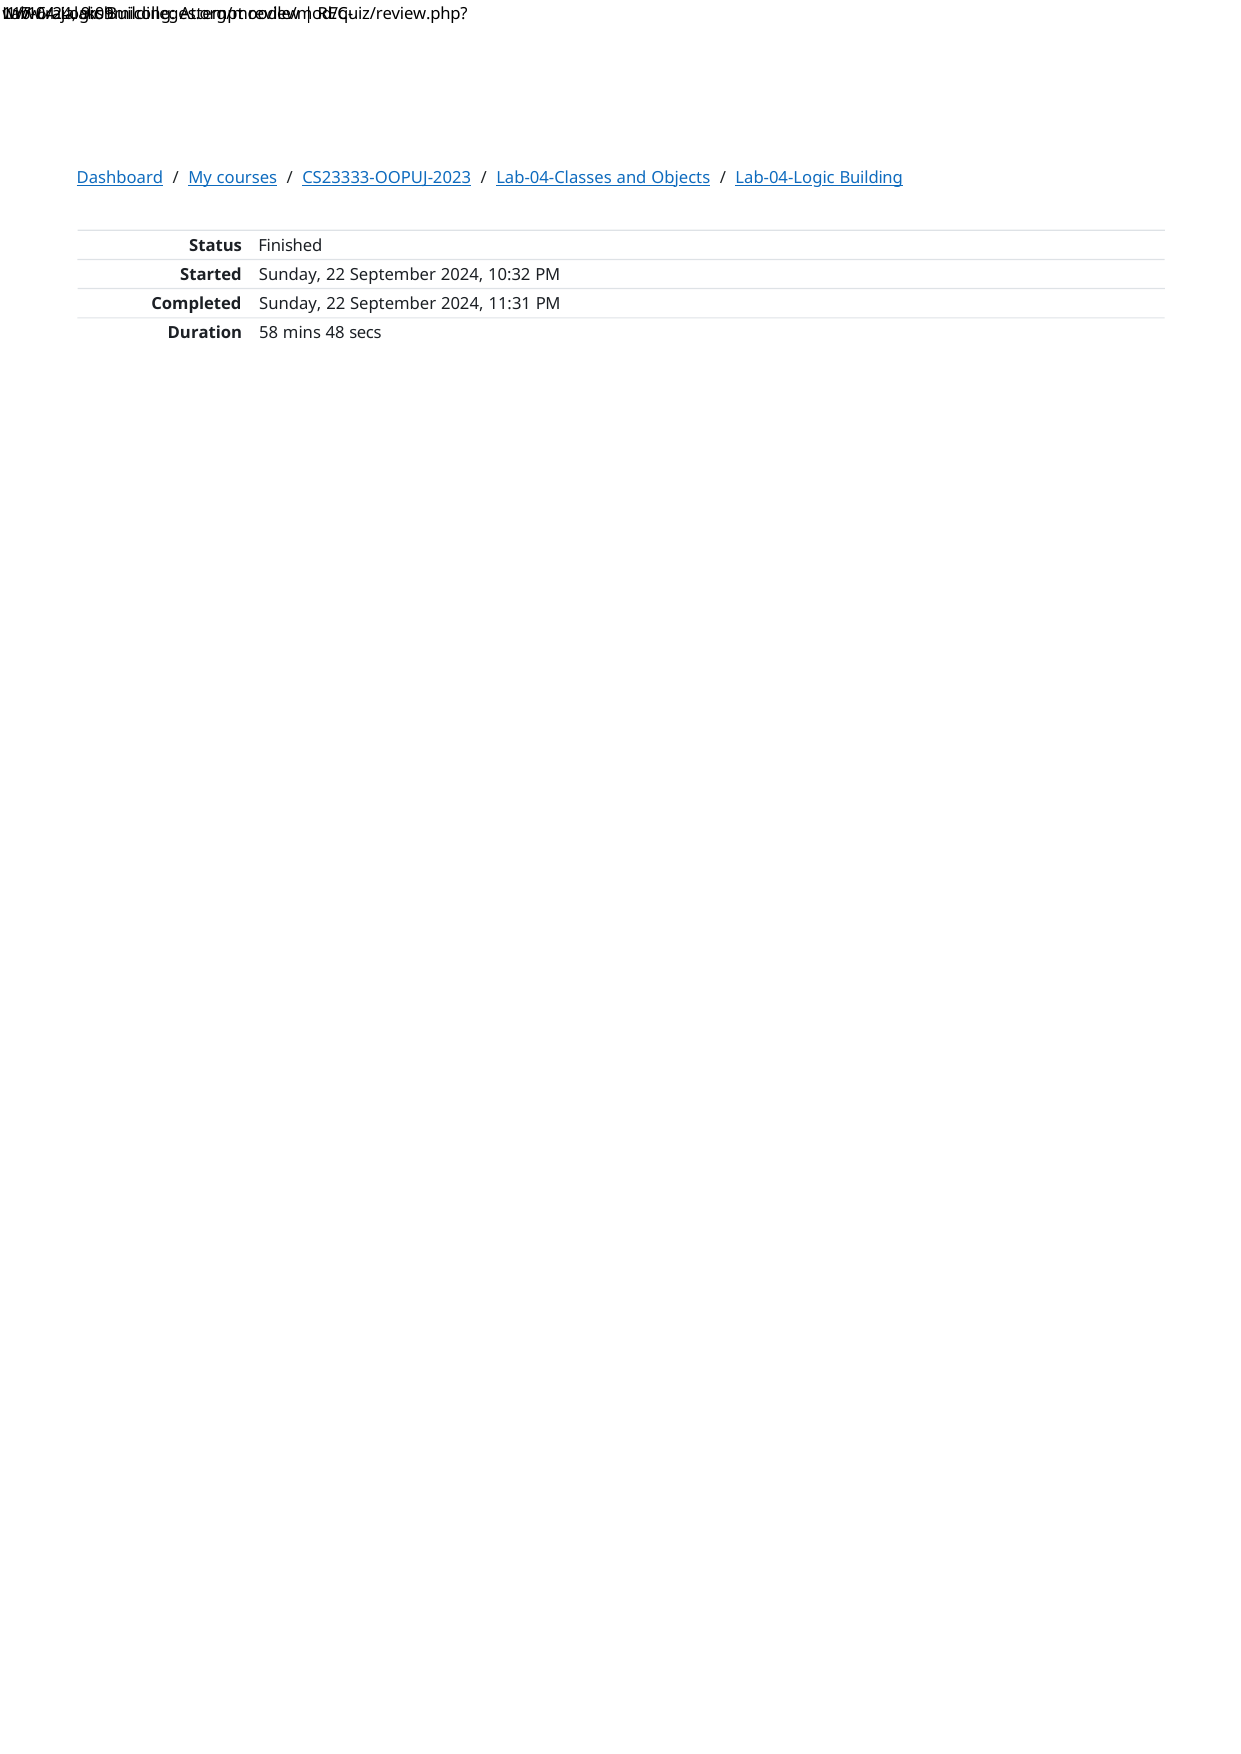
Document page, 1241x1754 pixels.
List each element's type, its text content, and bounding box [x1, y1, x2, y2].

text Completed Sunday, 22 September 2024, 11:31 PM [151, 287, 1176, 314]
text Duration 58 mins 48 secs [167, 321, 1176, 343]
text Status Finished [189, 230, 1176, 256]
text Started Sunday, 22 September 2024, 10:32 PM [180, 262, 1176, 285]
text Dashboard / My courses / CS23333-OOPUJ-2023 / Lab-04-Classes and Objects / Lab-04-Logic Building [76, 166, 1176, 189]
